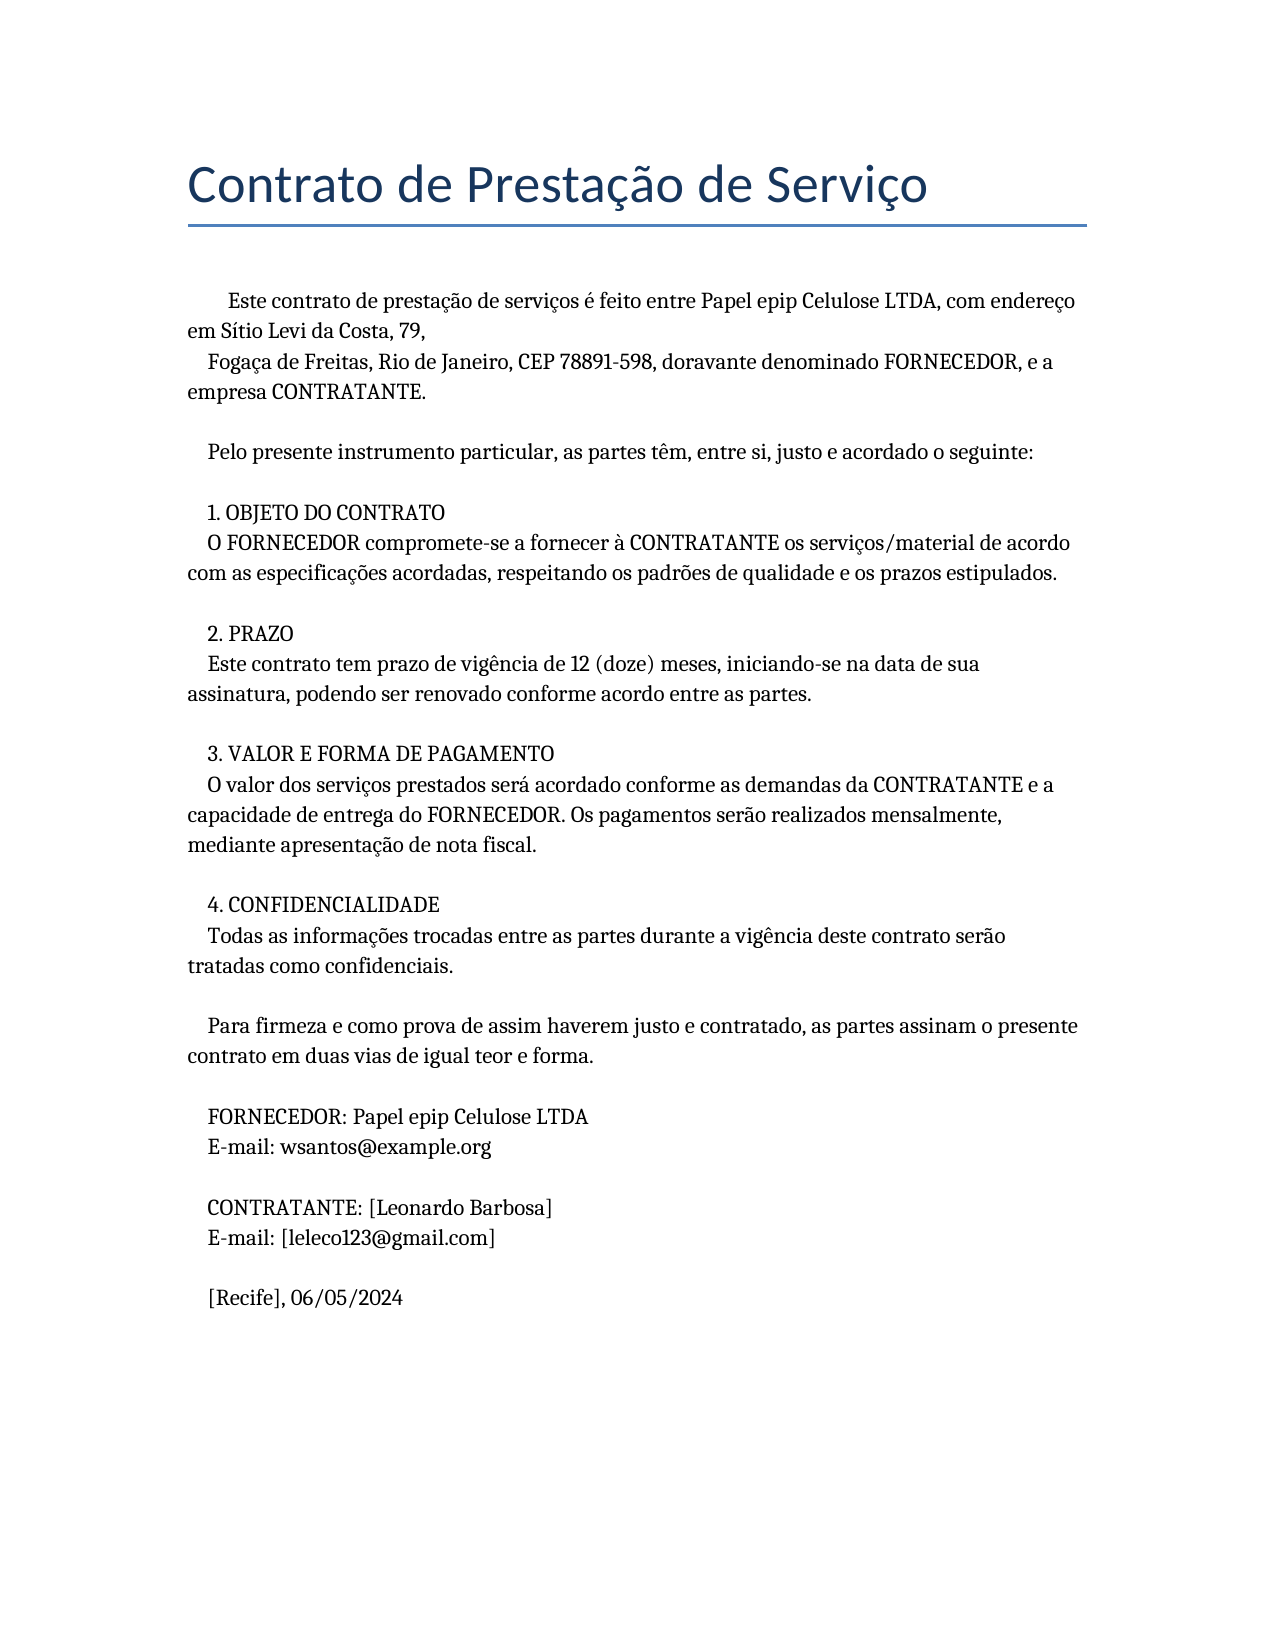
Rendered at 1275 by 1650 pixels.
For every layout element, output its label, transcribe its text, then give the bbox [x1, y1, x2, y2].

text Este contrato de prestação de serviços é feito entre Papel epip Celulose LTDA, com endereço em Sítio Levi da Costa, 79, Fogaça de Freitas, Rio de Janeiro, CEP 78891-598, doravante denominado FORNECEDOR, e a empresa CONTRATANTE. Pelo presente instrumento particular, as partes têm, entre si, justo e acordado o seguinte: 1. OBJETO DO CONTRATO O FORNECEDOR compromete-se a fornecer à CONTRATANTE os serviços/material de acordo com as especificações acordadas, respeitando os padrões de qualidade e os prazos estipulados. 2. PRAZO Este contrato tem prazo de vigência de 12 (doze) meses, iniciando-se na data de sua assinatura, podendo ser renovado conforme acordo entre as partes. 3. VALOR E FORMA DE PAGAMENTO O valor dos serviços prestados será acordado conforme as demandas da CONTRATANTE e a capacidade de entrega do FORNECEDOR. Os pagamentos serão realizados mensalmente, mediante apresentação de nota fiscal. 4. CONFIDENCIALIDADE Todas as informações trocadas entre as partes durante a vigência deste contrato serão tratadas como confidenciais. Para firmeza e como prova de assim haverem justo e contratado, as partes assinam o presente contrato em duas vias de igual teor e forma. FORNECEDOR: Papel epip Celulose LTDA E-mail: wsantos@example.org CONTRATANTE: [Leonardo Barbosa] E-mail: [leleco123@gmail.com] [Recife], 06/05/2024 [187, 258, 1087, 1341]
title Contrato de Prestação de Serviço [187, 150, 1087, 227]
